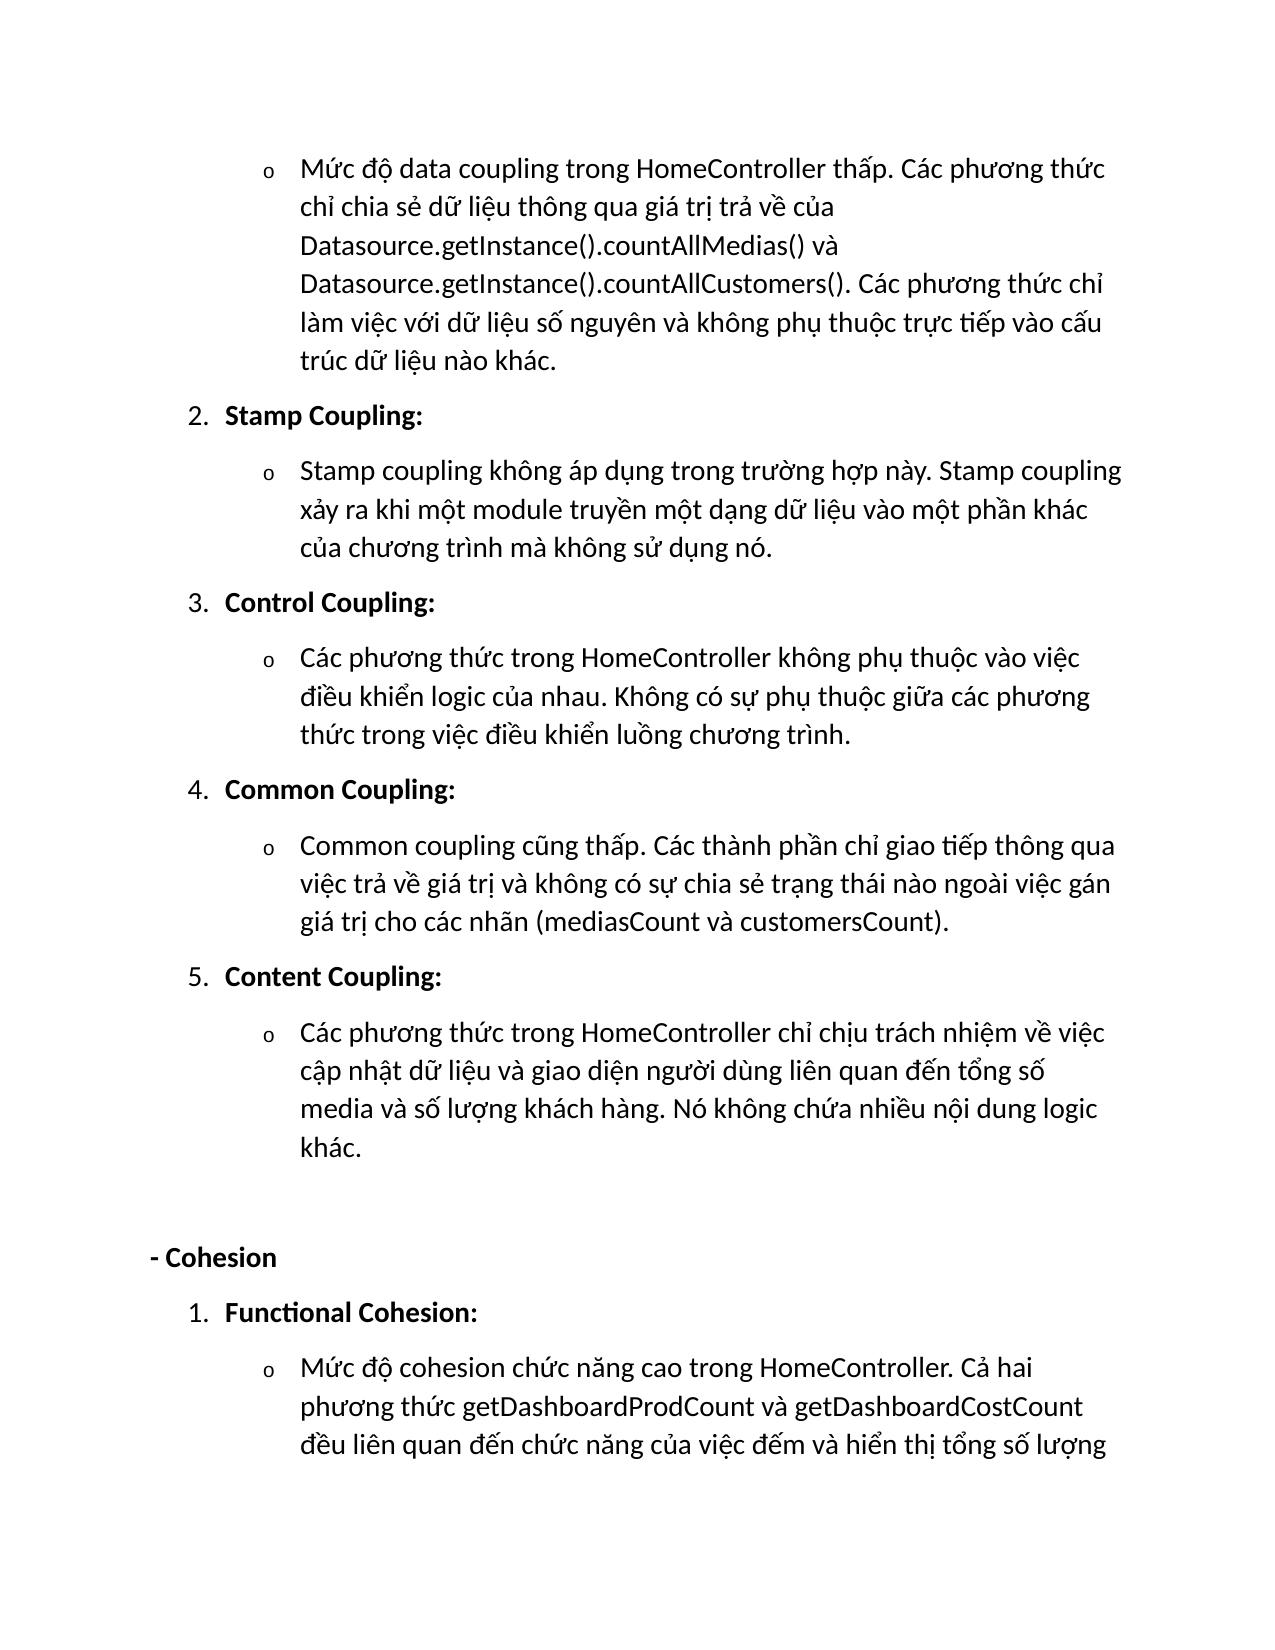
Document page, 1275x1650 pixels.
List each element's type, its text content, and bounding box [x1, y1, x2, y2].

list Common Coupling: [187, 771, 1125, 807]
list Control Coupling: [187, 584, 1125, 620]
list Content Coupling: [187, 958, 1125, 994]
list Các phương thức trong HomeController không phụ thuộc vào việc điều khiển logic của nhau. Không có sự phụ thuộc giữa các phương thức trong việc điều khiển luồng chương trình. [262, 639, 1125, 752]
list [262, 1349, 1125, 1462]
list Functional Cohesion: [187, 1294, 1125, 1330]
list Mức độ data coupling trong HomeController thấp. Các phương thức chỉ chia sẻ dữ liệu thông qua giá trị trả về của Datasource.getInstance().countAllMedias() và Datasource.getInstance().countAllCustomers(). Các phương thức chỉ làm việc với dữ liệu số nguyên và không phụ thuộc trực tiếp vào cấu trúc dữ liệu nào khác. [262, 150, 1125, 378]
list Các phương thức trong HomeController chỉ chịu trách nhiệm về việc cập nhật dữ liệu và giao diện người dùng liên quan đến tổng số media và số lượng khách hàng. Nó không chứa nhiều nội dung logic khác. [262, 1014, 1125, 1164]
list Common coupling cũng thấp. Các thành phần chỉ giao tiếp thông qua việc trả về giá trị và không có sự chia sẻ trạng thái nào ngoài việc gán giá trị cho các nhãn (mediasCount và customersCount). [262, 827, 1125, 939]
text - Cohesion [150, 1239, 1125, 1275]
list Stamp Coupling: [187, 397, 1125, 433]
list Stamp coupling không áp dụng trong trường hợp này. Stamp coupling xảy ra khi một module truyền một dạng dữ liệu vào một phần khác của chương trình mà không sử dụng nó. [262, 452, 1125, 565]
